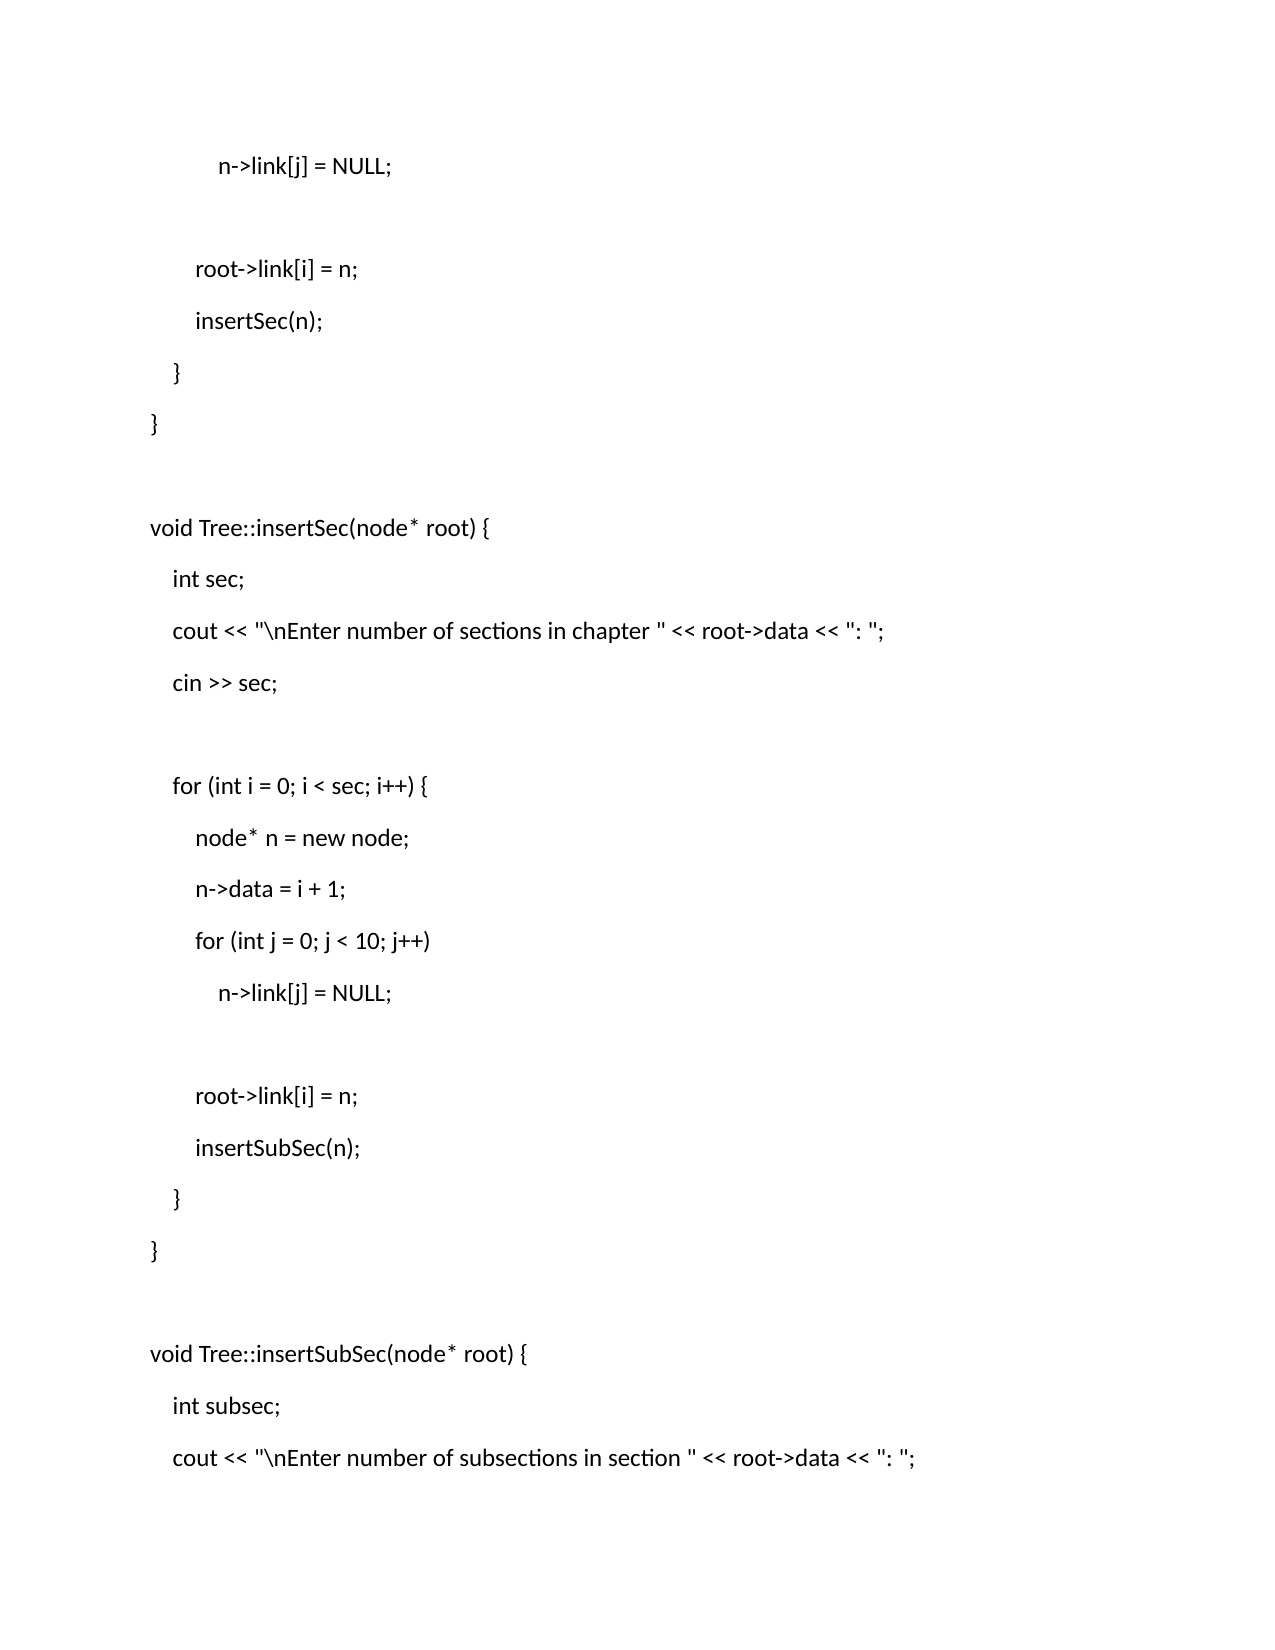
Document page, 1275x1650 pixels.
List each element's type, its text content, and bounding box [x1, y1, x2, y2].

text } [150, 1235, 1125, 1266]
text void Tree::insertSec(node* root) { [150, 512, 1125, 542]
text cin >> sec; [150, 667, 1125, 697]
text root->link[i] = n; [150, 253, 1125, 284]
text } [150, 357, 1125, 387]
text int subsec; [150, 1390, 1125, 1421]
text n->link[j] = NULL; [150, 150, 1125, 181]
text insertSec(n); [150, 305, 1125, 336]
text int sec; [150, 563, 1125, 594]
text cout << "\nEnter number of subsections in section " << root->data << ": "; [150, 1442, 1125, 1472]
text node* n = new node; [150, 822, 1125, 852]
text n->link[j] = NULL; [150, 977, 1125, 1007]
text root->link[i] = n; [150, 1080, 1125, 1111]
text n->data = i + 1; [150, 873, 1125, 904]
text cout << "\nEnter number of sections in chapter " << root->data << ": "; [150, 615, 1125, 646]
text insertSubSec(n); [150, 1132, 1125, 1162]
text for (int j = 0; j < 10; j++) [150, 925, 1125, 956]
text void Tree::insertSubSec(node* root) { [150, 1338, 1125, 1369]
text for (int i = 0; i < sec; i++) { [150, 770, 1125, 801]
text } [150, 1183, 1125, 1214]
text } [150, 408, 1125, 439]
